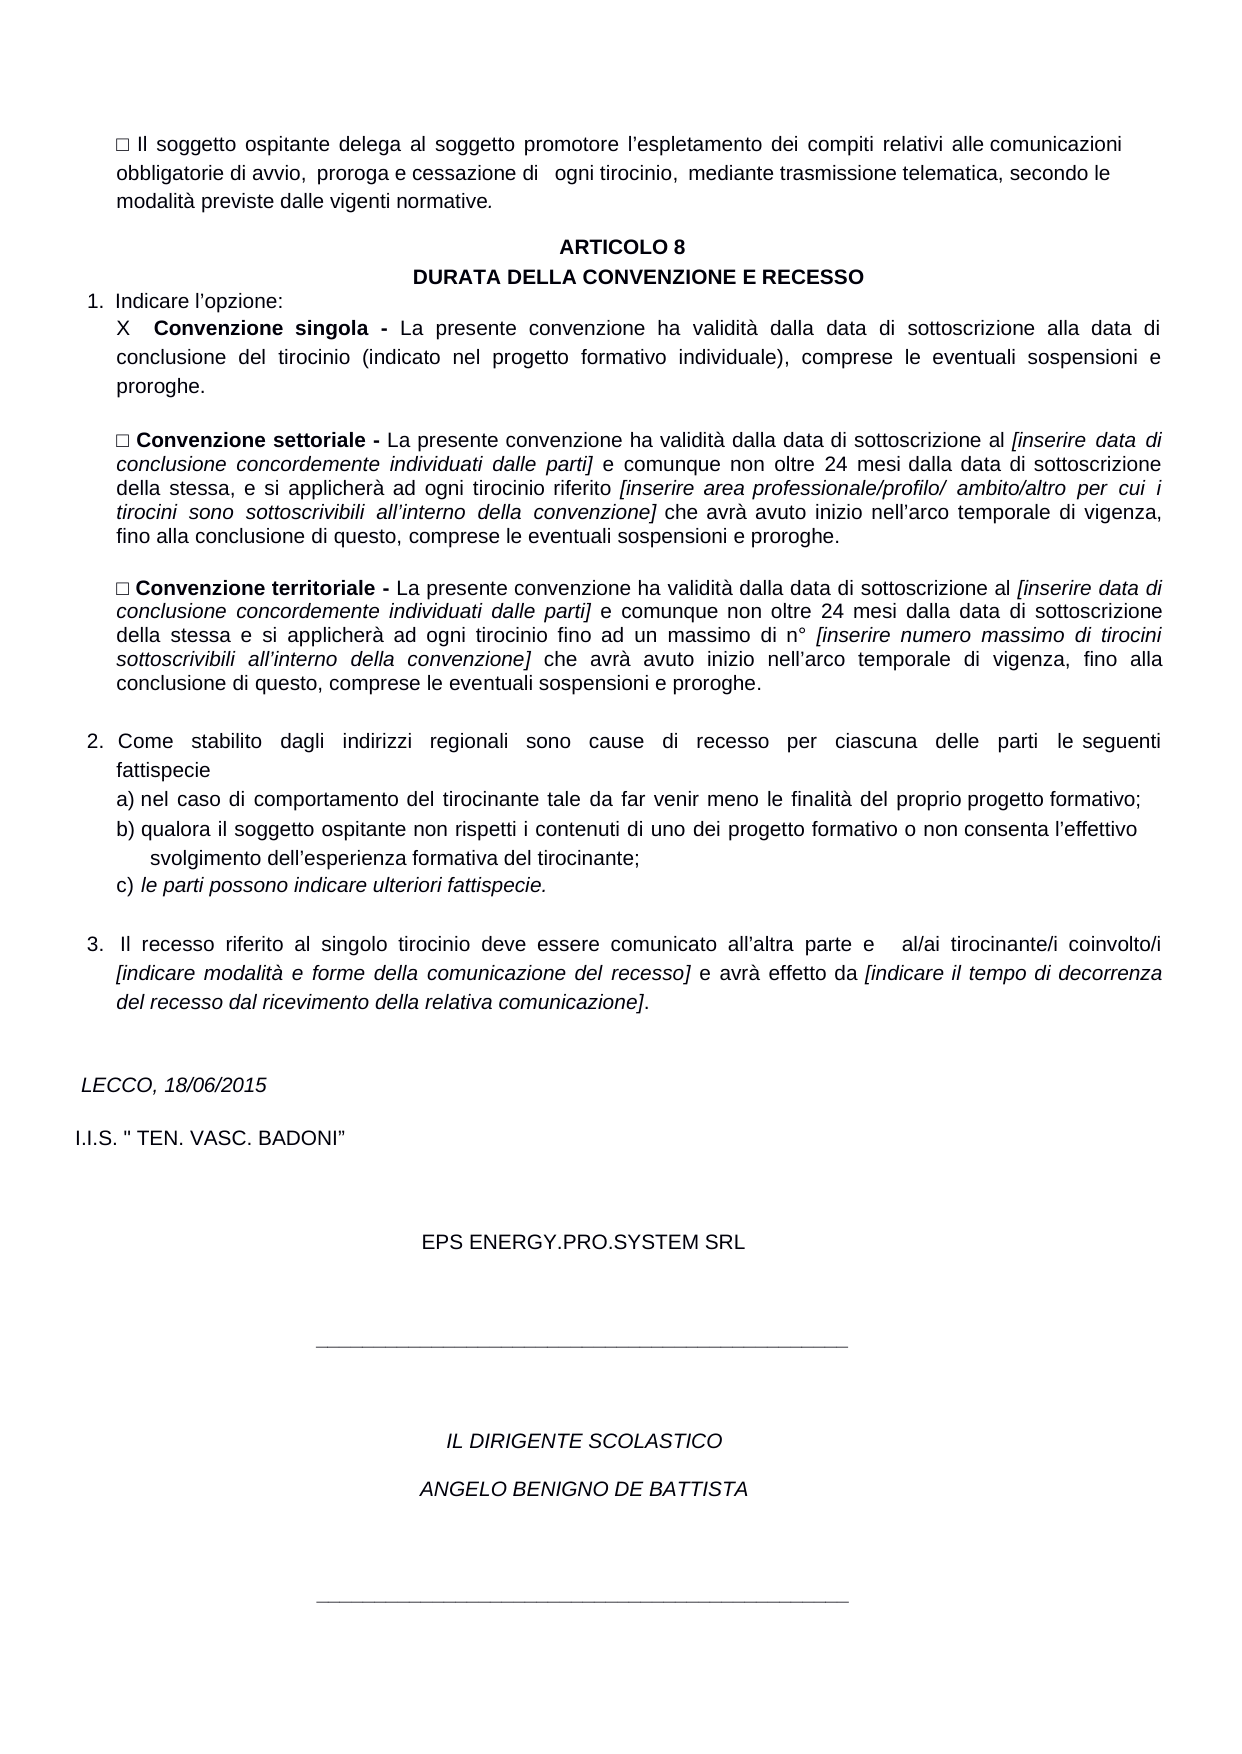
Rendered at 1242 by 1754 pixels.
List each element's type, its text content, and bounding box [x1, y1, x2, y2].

text ______________________________________________ [75, 1581, 1093, 1605]
text a) nel caso di comportamento del tirocinante tale da far venir meno le finalità del proprio progetto formativo; [116, 783, 1162, 813]
text I.I.S. " TEN. VASC. BADONI” [75, 1126, 1092, 1149]
text □ Convenzione settoriale - La presente convenzione ha validità dalla data di sottoscrizione al [inserire data di conclusione concordemente individuati dalle parti] e comunque non oltre 24 mesi dalla data di sottoscrizione della stessa, e si applicherà ad ogni tirocinio riferito [inserire area professionale/profilo/ ambito/altro per cui i tirocini sono sottoscrivibili all’interno della convenzione] che avrà avuto inizio nell’arco temporale di vigenza, fino alla conclusione di questo, comprese le eventuali sospensioni e proroghe. [116, 428, 1162, 547]
text 3. Il recesso riferito al singolo tirocinio deve essere comunicato all’altra parte e al/ai tirocinante/i coinvolto/i [indicare modalità e forme della comunicazione del recesso] e avrà effetto da [indicare il tempo di decorrenza del recesso dal ricevimento della relativa comunicazione]. [87, 928, 1162, 1015]
text X Convenzione singola - La presente convenzione ha validità dalla data di sottoscrizione alla data di conclusione del tirocinio (indicato nel progetto formativo individuale), comprese le eventuali sospensioni e proroghe. [116, 313, 1161, 399]
text b) qualora il soggetto ospitante non rispetti i contenuti di uno dei progetto formativo o non consenta l’effettivo svolgimento dell’esperienza formativa del tirocinante; [116, 813, 1162, 871]
text ARTICOLO 8 [529, 235, 715, 259]
text 2. Come stabilito dagli indirizzi regionali sono cause di recesso per ciascuna delle parti le seguenti fattispecie [87, 725, 1162, 783]
text LECCO, 18/06/2015 [75, 1072, 1169, 1096]
text DURATA DELLA CONVENZIONE E RECESSO [413, 265, 1169, 289]
text Angelo Benigno De Battista [75, 1477, 1093, 1501]
text □ Convenzione territoriale - La presente convenzione ha validità dalla data di sottoscrizione al [inserire data di conclusione concordemente individuati dalle parti] e comunque non oltre 24 mesi dalla data di sottoscrizione della stessa e si applicherà ad ogni tirocinio fino ad un massimo di n° [inserire numero massimo di tirocini sottoscrivibili all’interno della convenzione] che avrà avuto inizio nell’arco temporale di vigenza, fino alla conclusione di questo, comprese le eventuali sospensioni e proroghe. [116, 575, 1162, 695]
text □ Il soggetto ospitante delega al soggetto promotore l’espletamento dei compiti relativi alle comunicazioni obbligatorie di avvio, proroga e cessazione di ogni tirocinio, mediante trasmissione telematica, secondo le modalità previste dalle vigenti normative. [116, 129, 1169, 214]
text EPS ENERGY.PRO.SYSTEM SRL ______________________________________________ [75, 1229, 1092, 1349]
text IL DIRIGENTE SCOLASTICO [75, 1429, 1093, 1453]
text c) le parti possono indicare ulteriori fattispecie. [116, 871, 630, 898]
text 1. Indicare l’opzione: [87, 289, 1169, 313]
